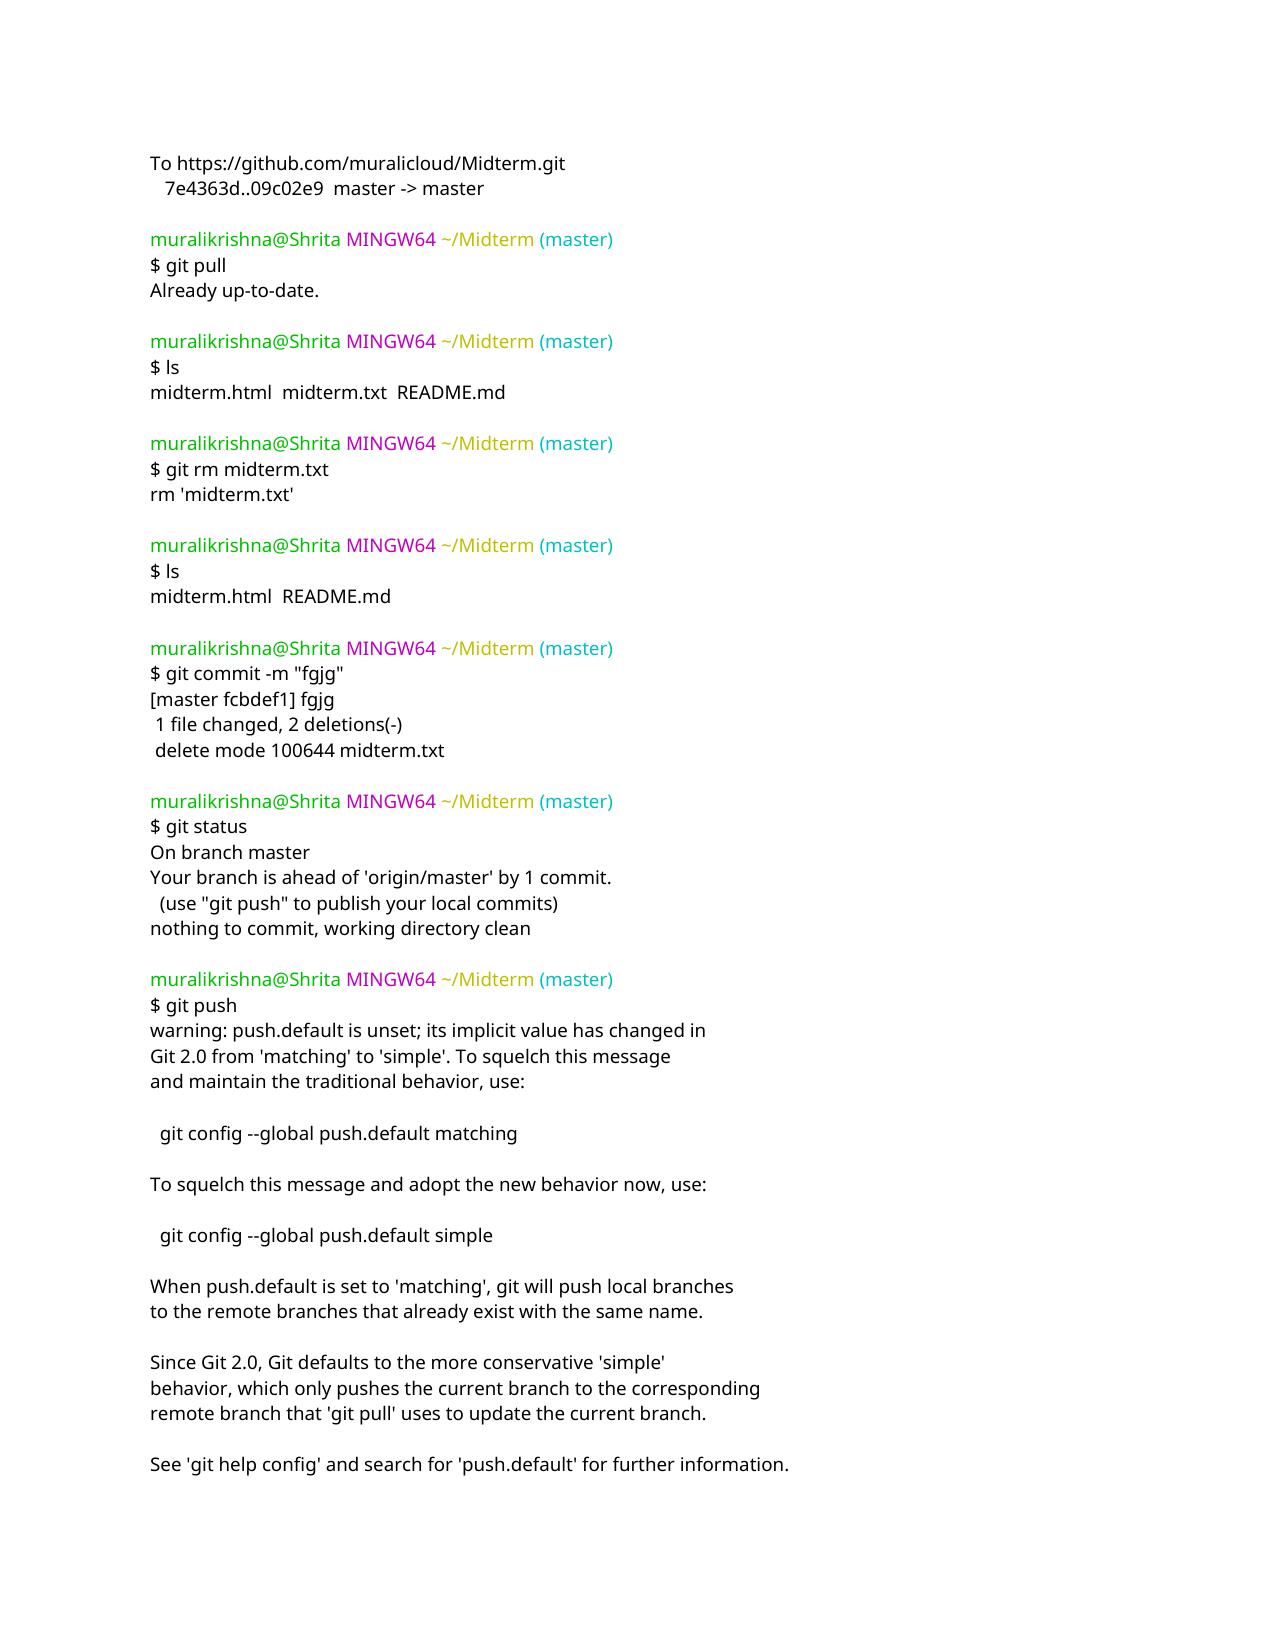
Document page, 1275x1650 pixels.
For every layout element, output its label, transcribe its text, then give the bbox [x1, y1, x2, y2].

text warning: push.default is unset; its implicit value has changed in [150, 1018, 1125, 1043]
text midterm.html midterm.txt README.md [150, 380, 1125, 405]
text muralikrishna@Shrita MINGW64 ~/Midterm (master) [150, 431, 1125, 456]
text Git 2.0 from 'matching' to 'simple'. To squelch this message [150, 1043, 1125, 1069]
text [master fcbdef1] fgjg [150, 686, 1125, 711]
text muralikrishna@Shrita MINGW64 ~/Midterm (master) [150, 329, 1125, 354]
text muralikrishna@Shrita MINGW64 ~/Midterm (master) [150, 533, 1125, 558]
text delete mode 100644 midterm.txt [150, 737, 1125, 762]
text 1 file changed, 2 deletions(-) [150, 711, 1125, 737]
text To squelch this message and adopt the new behavior now, use: [150, 1171, 1125, 1196]
text nothing to commit, working directory clean [150, 916, 1125, 941]
text rm 'midterm.txt' [150, 482, 1125, 507]
text Already up-to-date. [150, 278, 1125, 303]
text When push.default is set to 'matching', git will push local branches [150, 1273, 1125, 1298]
text to the remote branches that already exist with the same name. [150, 1298, 1125, 1324]
text $ git status [150, 813, 1125, 839]
text and maintain the traditional behavior, use: [150, 1069, 1125, 1094]
text 7e4363d..09c02e9 master -> master [150, 176, 1125, 201]
text muralikrishna@Shrita MINGW64 ~/Midterm (master) [150, 967, 1125, 992]
text Your branch is ahead of 'origin/master' by 1 commit. [150, 864, 1125, 890]
text $ git commit -m "fgjg" [150, 660, 1125, 686]
text remote branch that 'git pull' uses to update the current branch. [150, 1401, 1125, 1426]
text $ git rm midterm.txt [150, 456, 1125, 482]
text behavior, which only pushes the current branch to the corresponding [150, 1375, 1125, 1401]
text muralikrishna@Shrita MINGW64 ~/Midterm (master) [150, 788, 1125, 813]
text See 'git help config' and search for 'push.default' for further information. [150, 1452, 1125, 1477]
text git config --global push.default matching [150, 1120, 1125, 1145]
text $ ls [150, 558, 1125, 584]
text $ git pull [150, 252, 1125, 278]
text muralikrishna@Shrita MINGW64 ~/Midterm (master) [150, 227, 1125, 252]
text (use "git push" to publish your local commits) [150, 890, 1125, 916]
text On branch master [150, 839, 1125, 864]
text git config --global push.default simple [150, 1222, 1125, 1247]
text midterm.html README.md [150, 584, 1125, 609]
text $ ls [150, 354, 1125, 380]
text Since Git 2.0, Git defaults to the more conservative 'simple' [150, 1349, 1125, 1375]
text To https://github.com/muralicloud/Midterm.git [150, 150, 1125, 176]
text muralikrishna@Shrita MINGW64 ~/Midterm (master) [150, 635, 1125, 660]
text $ git push [150, 992, 1125, 1018]
